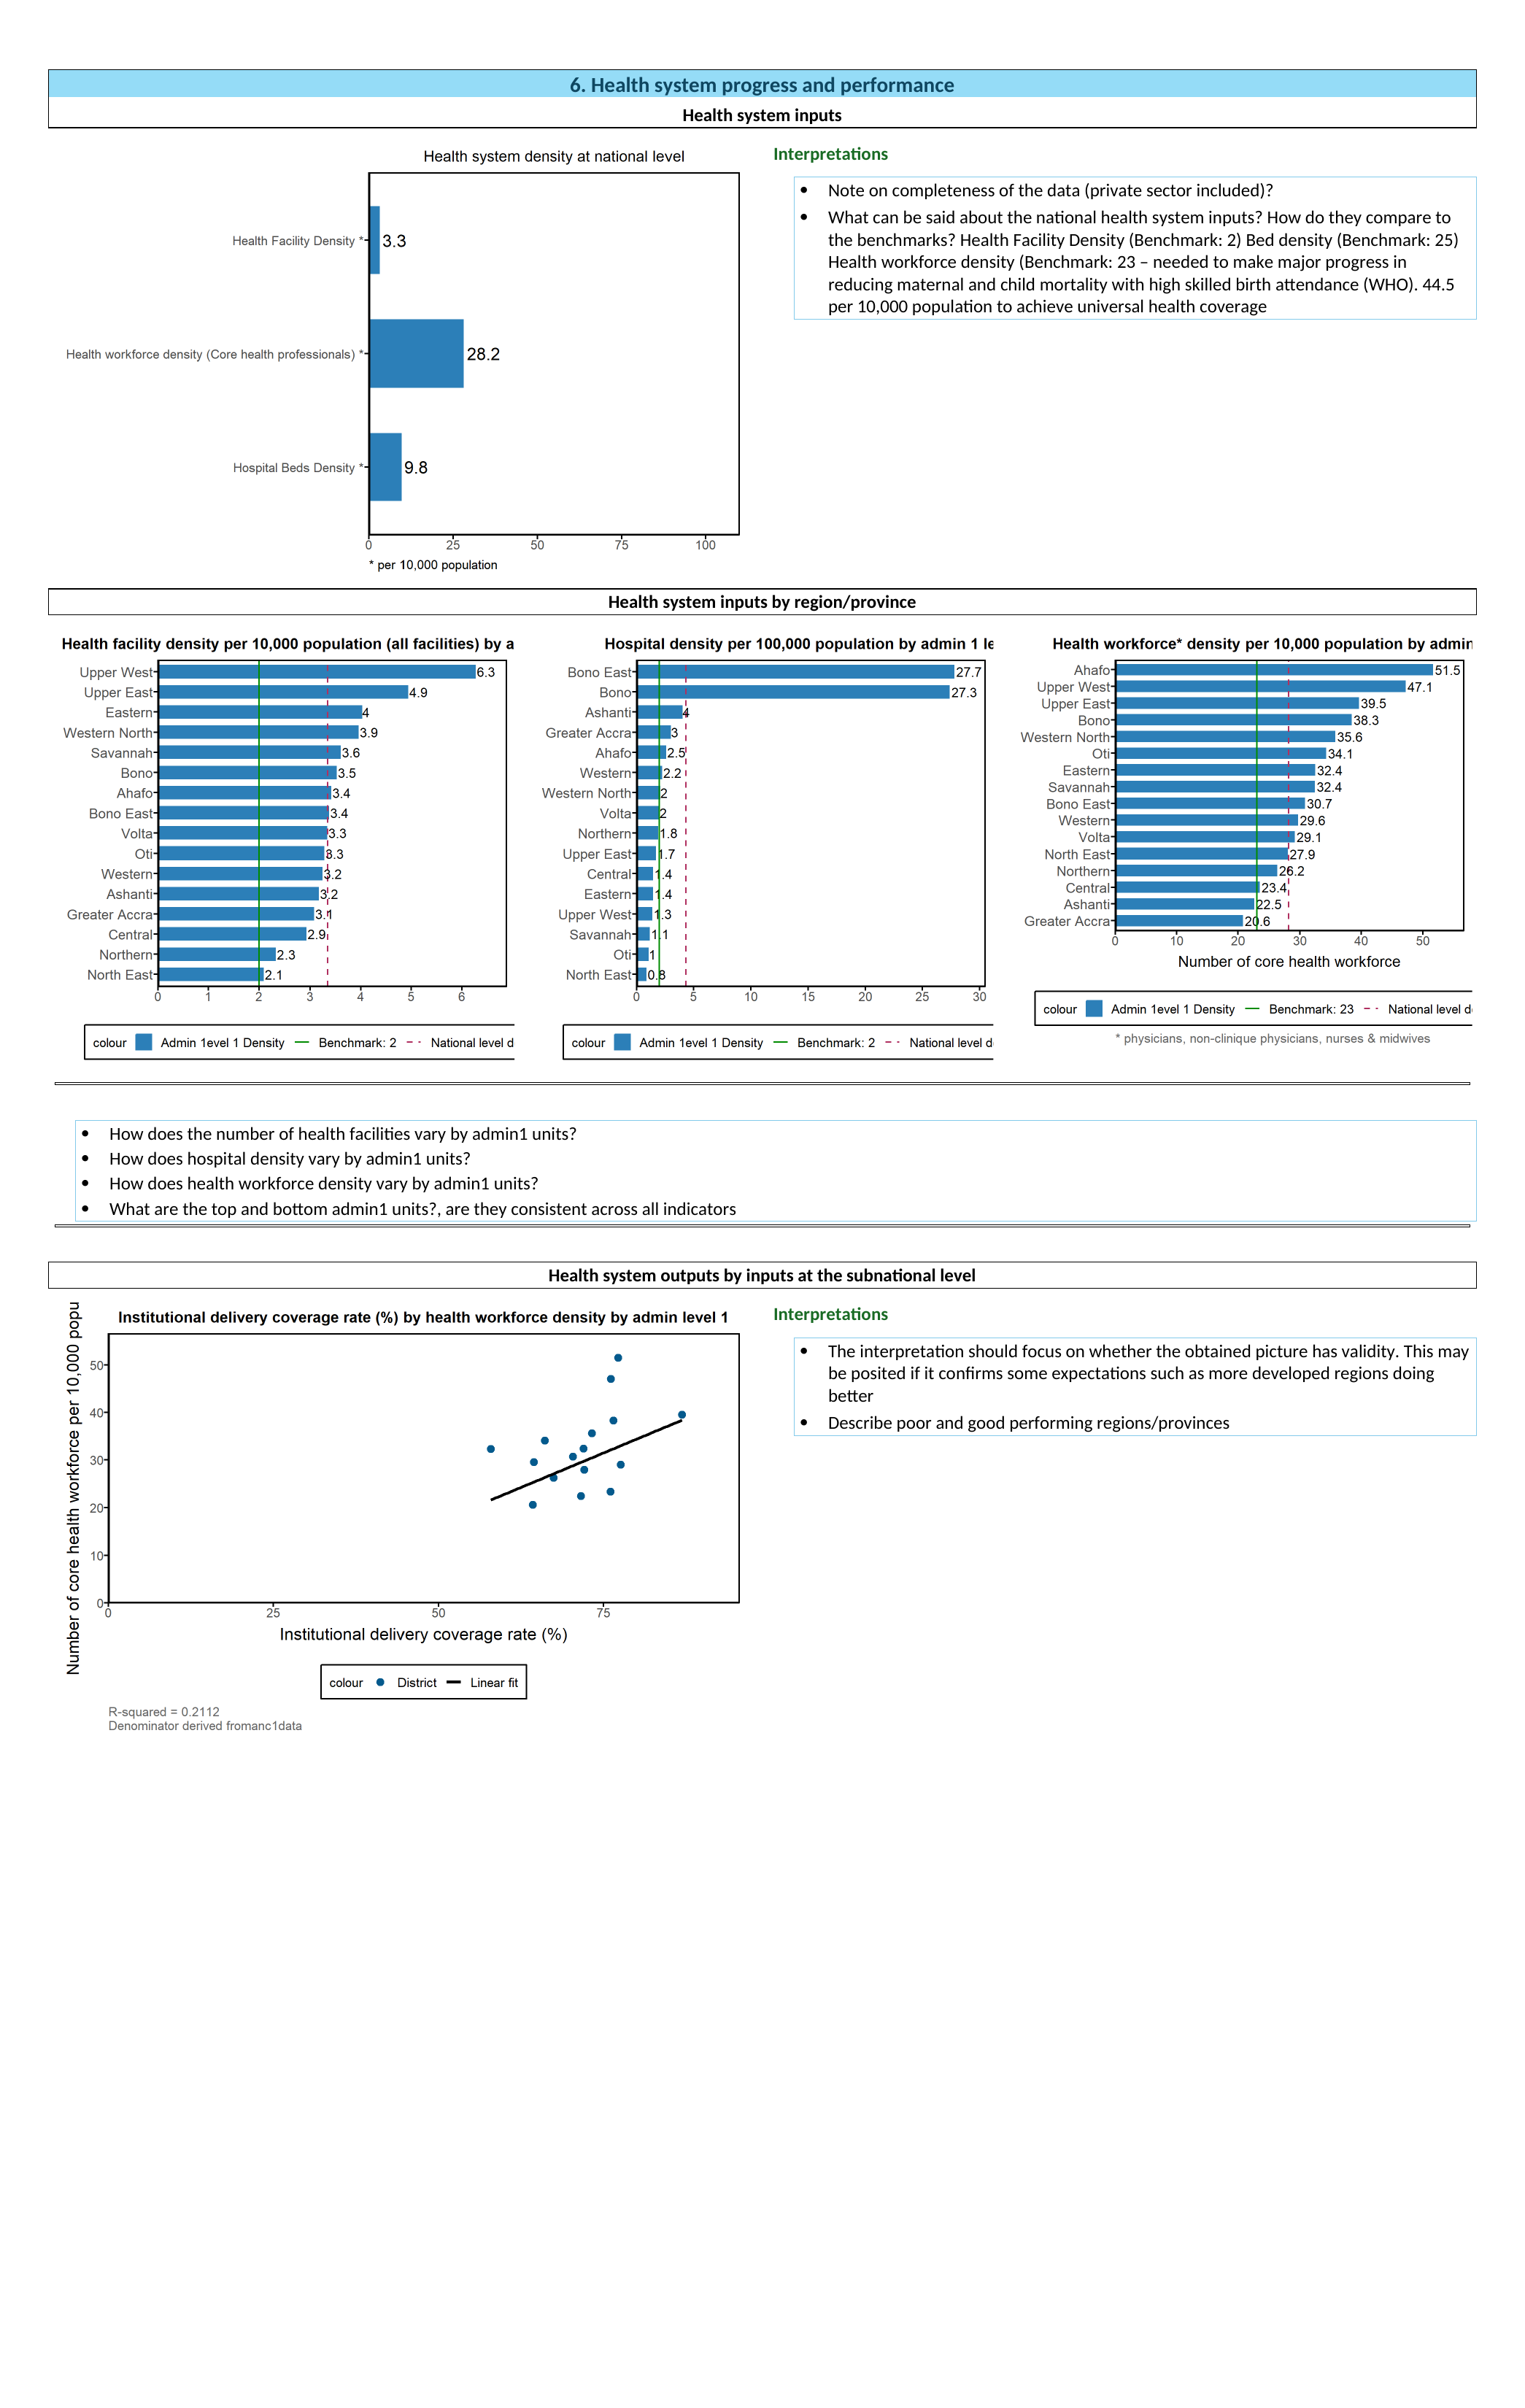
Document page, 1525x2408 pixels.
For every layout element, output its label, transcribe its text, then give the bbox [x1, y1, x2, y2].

picture [533, 629, 994, 1068]
picture [1012, 629, 1472, 1068]
list What can be said about the national health system inputs? How do they compare to the benchmarks? Health Facility Density (Benchmark: 2) Bed density (Benchmark: 25) Health workforce density (Benchmark: 23 – needed to make major progress in reducing maternal and child mortality with high skilled birth attendance (WHO). 44.5 per 10,000 population to achieve universal health coverage [795, 204, 1476, 319]
text Interpretations [773, 1303, 1470, 1325]
subtitle 6. Health system progress and performance [49, 70, 1476, 97]
list How does the number of health facilities vary by admin1 units? [76, 1121, 1476, 1144]
text Interpretations [773, 142, 1470, 164]
list How does hospital density vary by admin1 units? [76, 1145, 1476, 1170]
subtitle Health system outputs by inputs at the subnational level [49, 1262, 1476, 1288]
list What are the top and bottom admin1 units?, are they consistent across all indicators [76, 1195, 1476, 1221]
subtitle Health system inputs [49, 101, 1476, 127]
picture [58, 142, 748, 580]
list The interpretation should focus on whether the obtained picture has validity. This may be posited if it confirms some expectations such as more developed regions doing better [795, 1338, 1476, 1409]
list Describe poor and good performing regions/provinces [795, 1409, 1476, 1435]
subtitle Health system inputs by region/province [49, 590, 1476, 614]
picture [55, 629, 514, 1068]
list How does health workforce density vary by admin1 units? [76, 1170, 1476, 1195]
picture [58, 1303, 748, 1741]
list Note on completeness of the data (private sector included)? [795, 177, 1476, 204]
